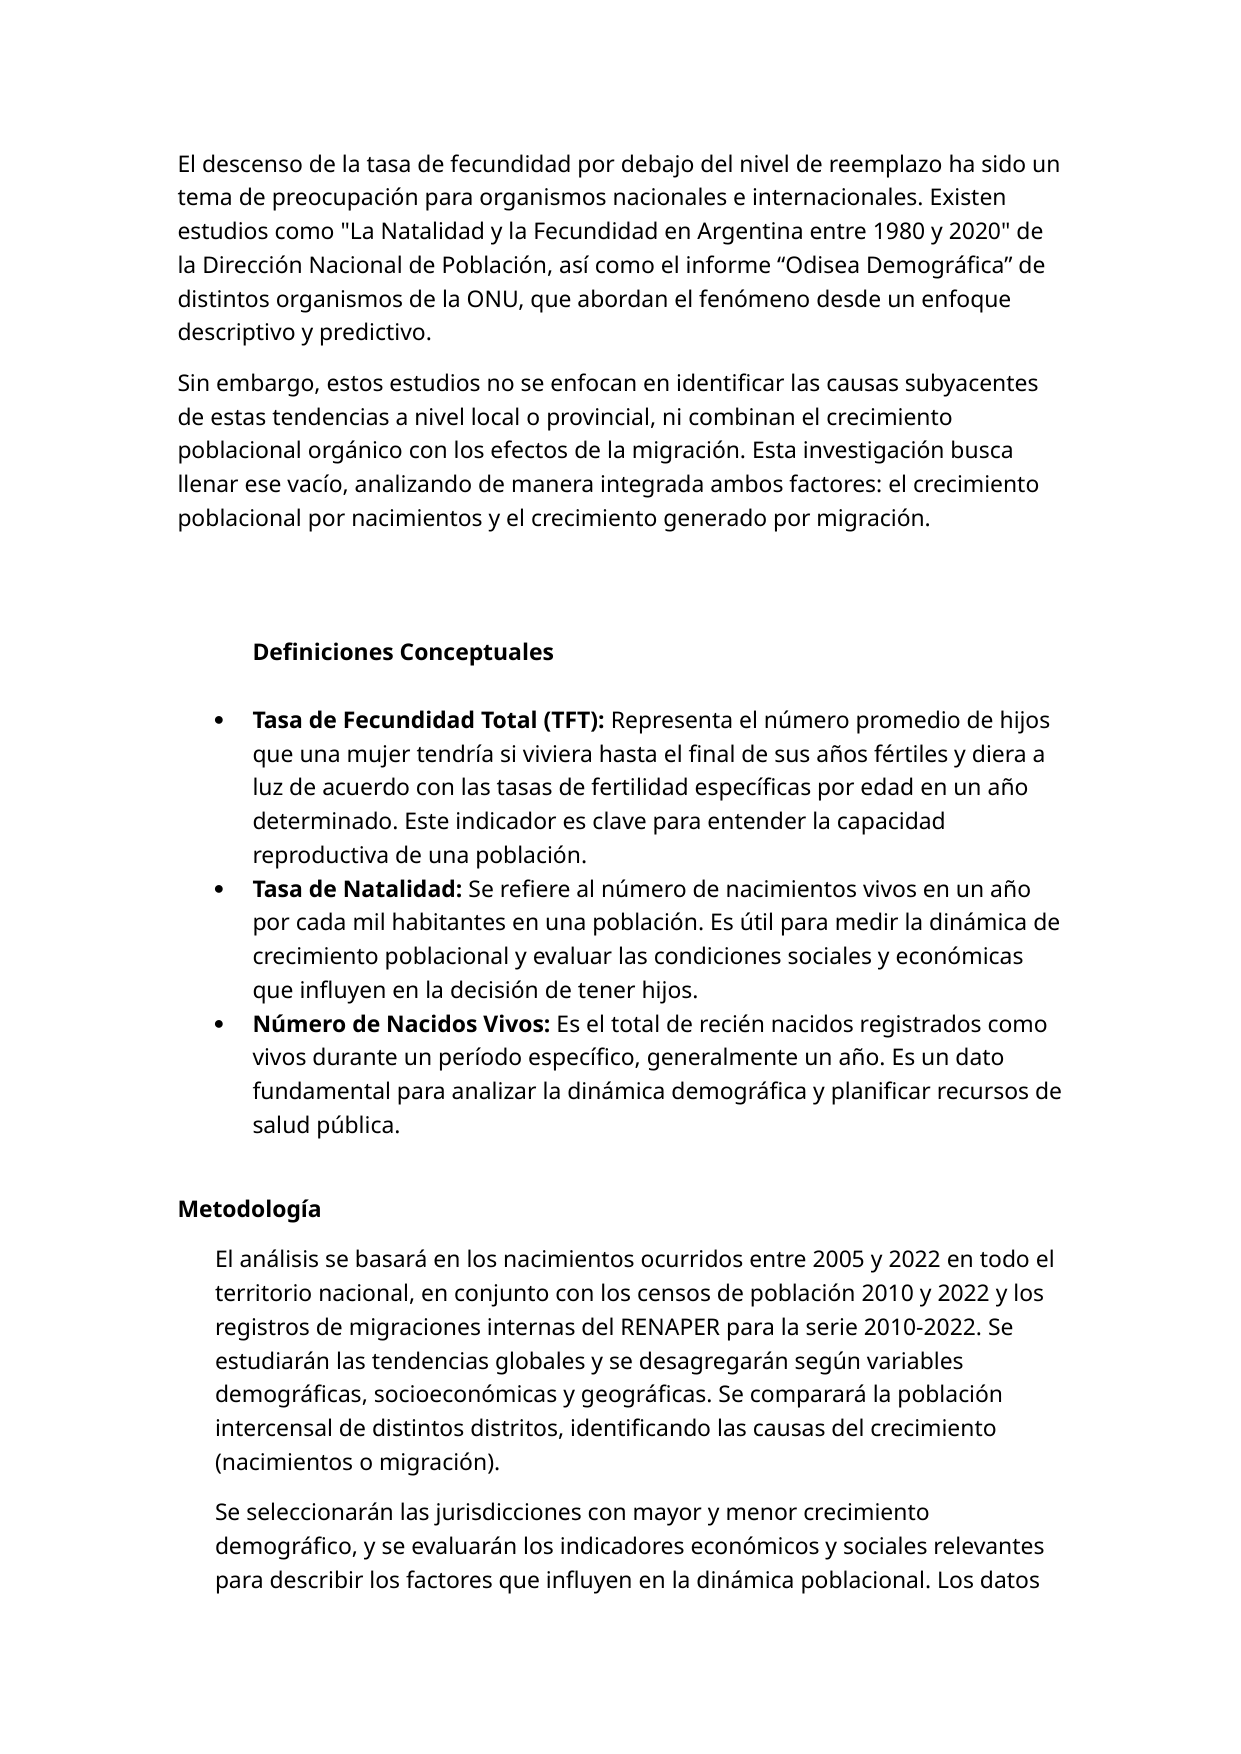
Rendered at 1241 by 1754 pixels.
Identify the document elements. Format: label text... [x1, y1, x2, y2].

list Definiciones Conceptuales [252, 636, 1063, 668]
list Tasa de Natalidad: Se refiere al número de nacimientos vivos en un año por cada mil habitantes en una población. Es útil para medir la dinámica de crecimiento poblacional y evaluar las condiciones sociales y económicas que influyen en la decisión de tener hijos. [215, 873, 1063, 1005]
text El descenso de la tasa de fecundidad por debajo del nivel de reemplazo ha sido un tema de preocupación para organismos nacionales e internacionales. Existen estudios como "La Natalidad y la Fecundidad en Argentina entre 1980 y 2020" de la Dirección Nacional de Población, así como el informe “Odisea Demográfica” de distintos organismos de la ONU, que abordan el fenómeno desde un enfoque descriptivo y predictivo. [177, 148, 1063, 348]
text Metodología [177, 1193, 1063, 1224]
text El análisis se basará en los nacimientos ocurridos entre 2005 y 2022 en todo el territorio nacional, en conjunto con los censos de población 2010 y 2022 y los registros de migraciones internas del RENAPER para la serie 2010-2022. Se estudiarán las tendencias globales y se desagregarán según variables demográficas, socioeconómicas y geográficas. Se comparará la población intercensal de distintos distritos, identificando las causas del crecimiento (nacimientos o migración). [215, 1243, 1063, 1477]
list Número de Nacidos Vivos: Es el total de recién nacidos registrados como vivos durante un período específico, generalmente un año. Es un dato fundamental para analizar la dinámica demográfica y planificar recursos de salud pública. [215, 1008, 1063, 1140]
list Tasa de Fecundidad Total (TFT): Representa el número promedio de hijos que una mujer tendría si viviera hasta el final de sus años fértiles y diera a luz de acuerdo con las tasas de fertilidad específicas por edad en un año determinado. Este indicador es clave para entender la capacidad reproductiva de una población. [215, 704, 1063, 870]
text Sin embargo, estos estudios no se enfocan en identificar las causas subyacentes de estas tendencias a nivel local o provincial, ni combinan el crecimiento poblacional orgánico con los efectos de la migración. Esta investigación busca llenar ese vacío, analizando de manera integrada ambos factores: el crecimiento poblacional por nacimientos y el crecimiento generado por migración. [177, 367, 1063, 533]
